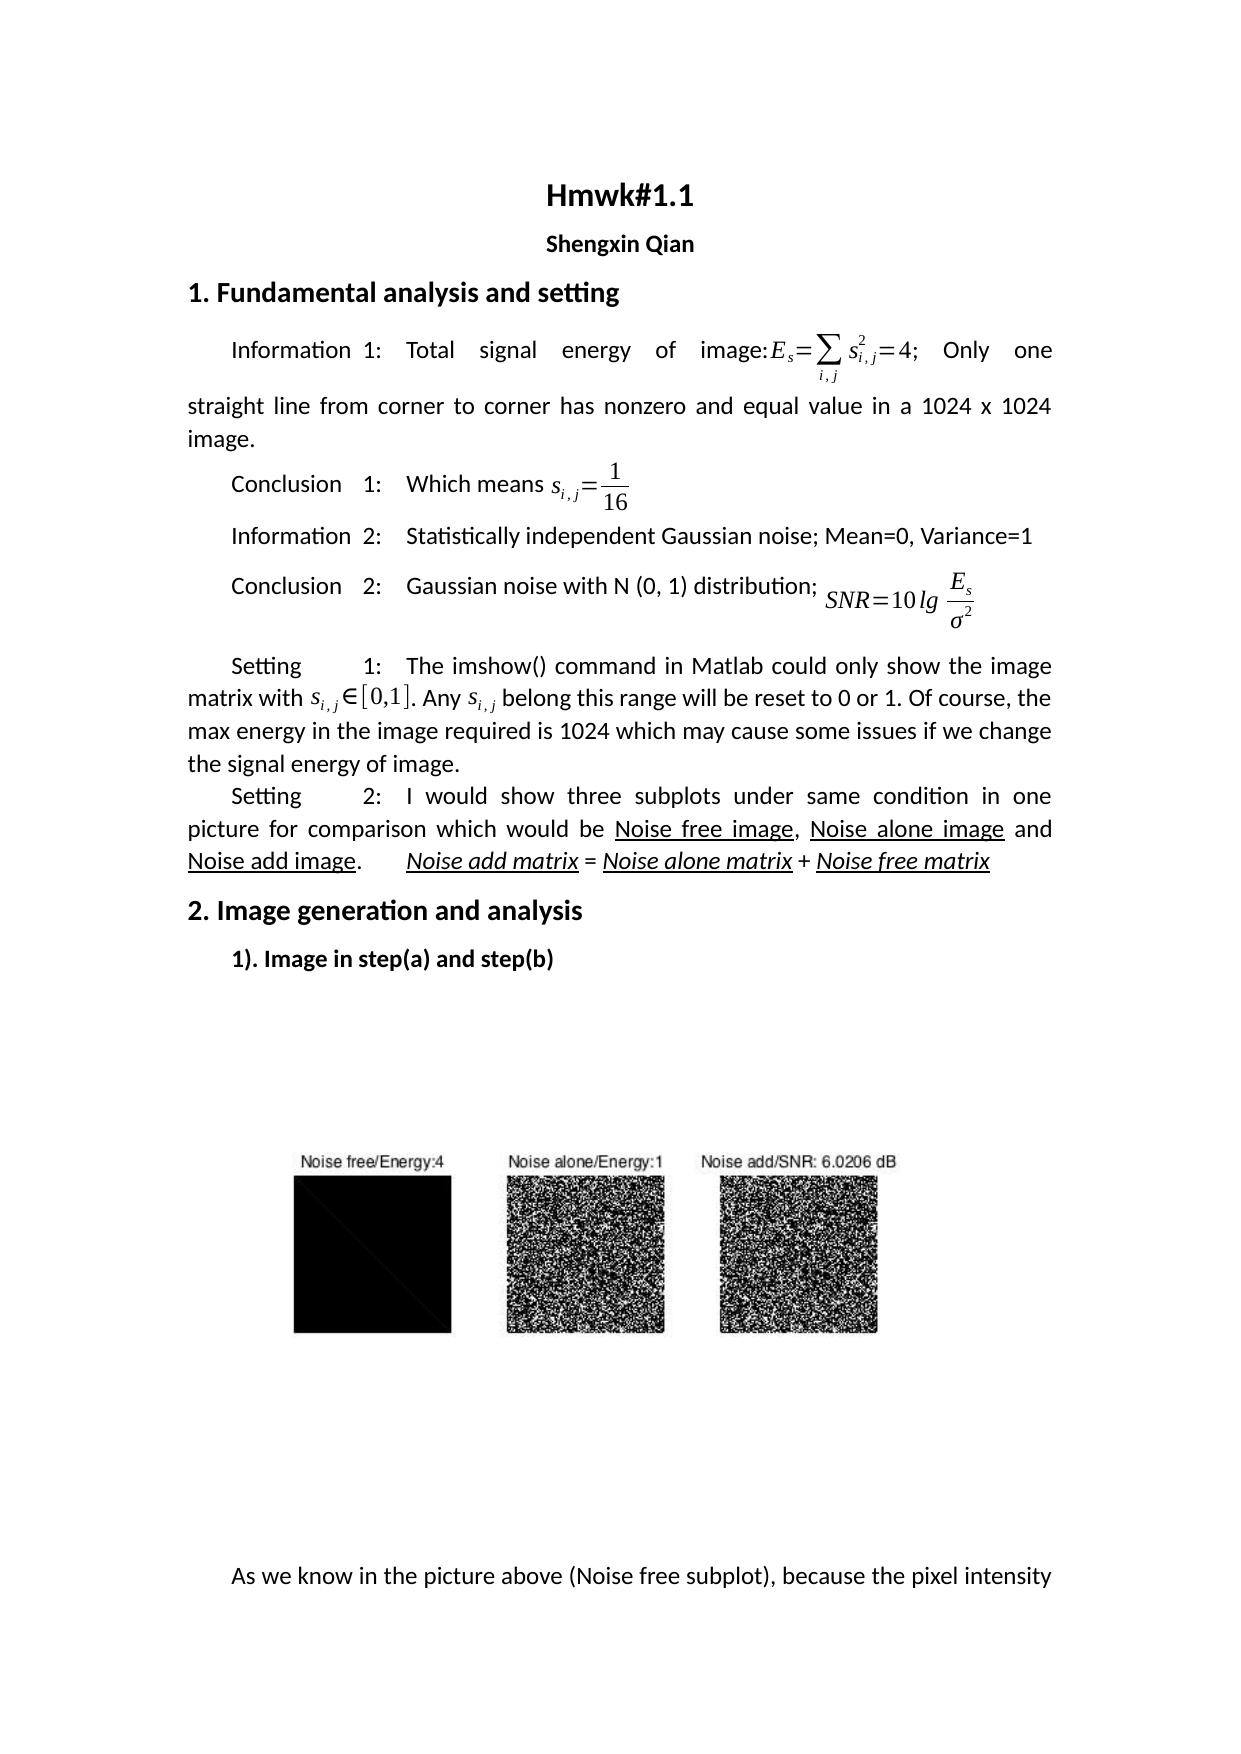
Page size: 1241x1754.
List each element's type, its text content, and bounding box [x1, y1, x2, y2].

text Information 1: Total signal energy of image:; Only one straight line from corner to corner has nonzero and equal value in a 1024 x 1024 image. [187, 324, 1053, 454]
text 1). Image in step(a) and step(b) [187, 942, 1053, 974]
text Shengxin Qian [187, 227, 1053, 259]
text Setting 2: I would show three subplots under same condition in one picture for comparison which would be Noise free image, Noise alone image and Noise add image. Noise add matrix = Noise alone matrix + Noise free matrix [187, 779, 1053, 877]
text Conclusion 1: Which means [187, 454, 1053, 519]
text 1. Fundamental analysis and setting [187, 259, 1053, 324]
text 2. Image generation and analysis [187, 877, 1053, 942]
text Conclusion 2: Gaussian noise with N (0, 1) distribution; [187, 552, 1053, 649]
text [187, 974, 1053, 1592]
text Setting 1: The imshow() command in Matlab could only show the image matrix with . Any belong this range will be reset to 0 or 1. Of course, the max energy in the image required is 1024 which may cause some issues if we change the signal energy of image. [187, 649, 1053, 779]
text Hmwk#1.1 [187, 162, 1053, 227]
text Information 2: Statistically independent Gaussian noise; Mean=0, Variance=1 [187, 519, 1053, 552]
picture [195, 979, 955, 1549]
